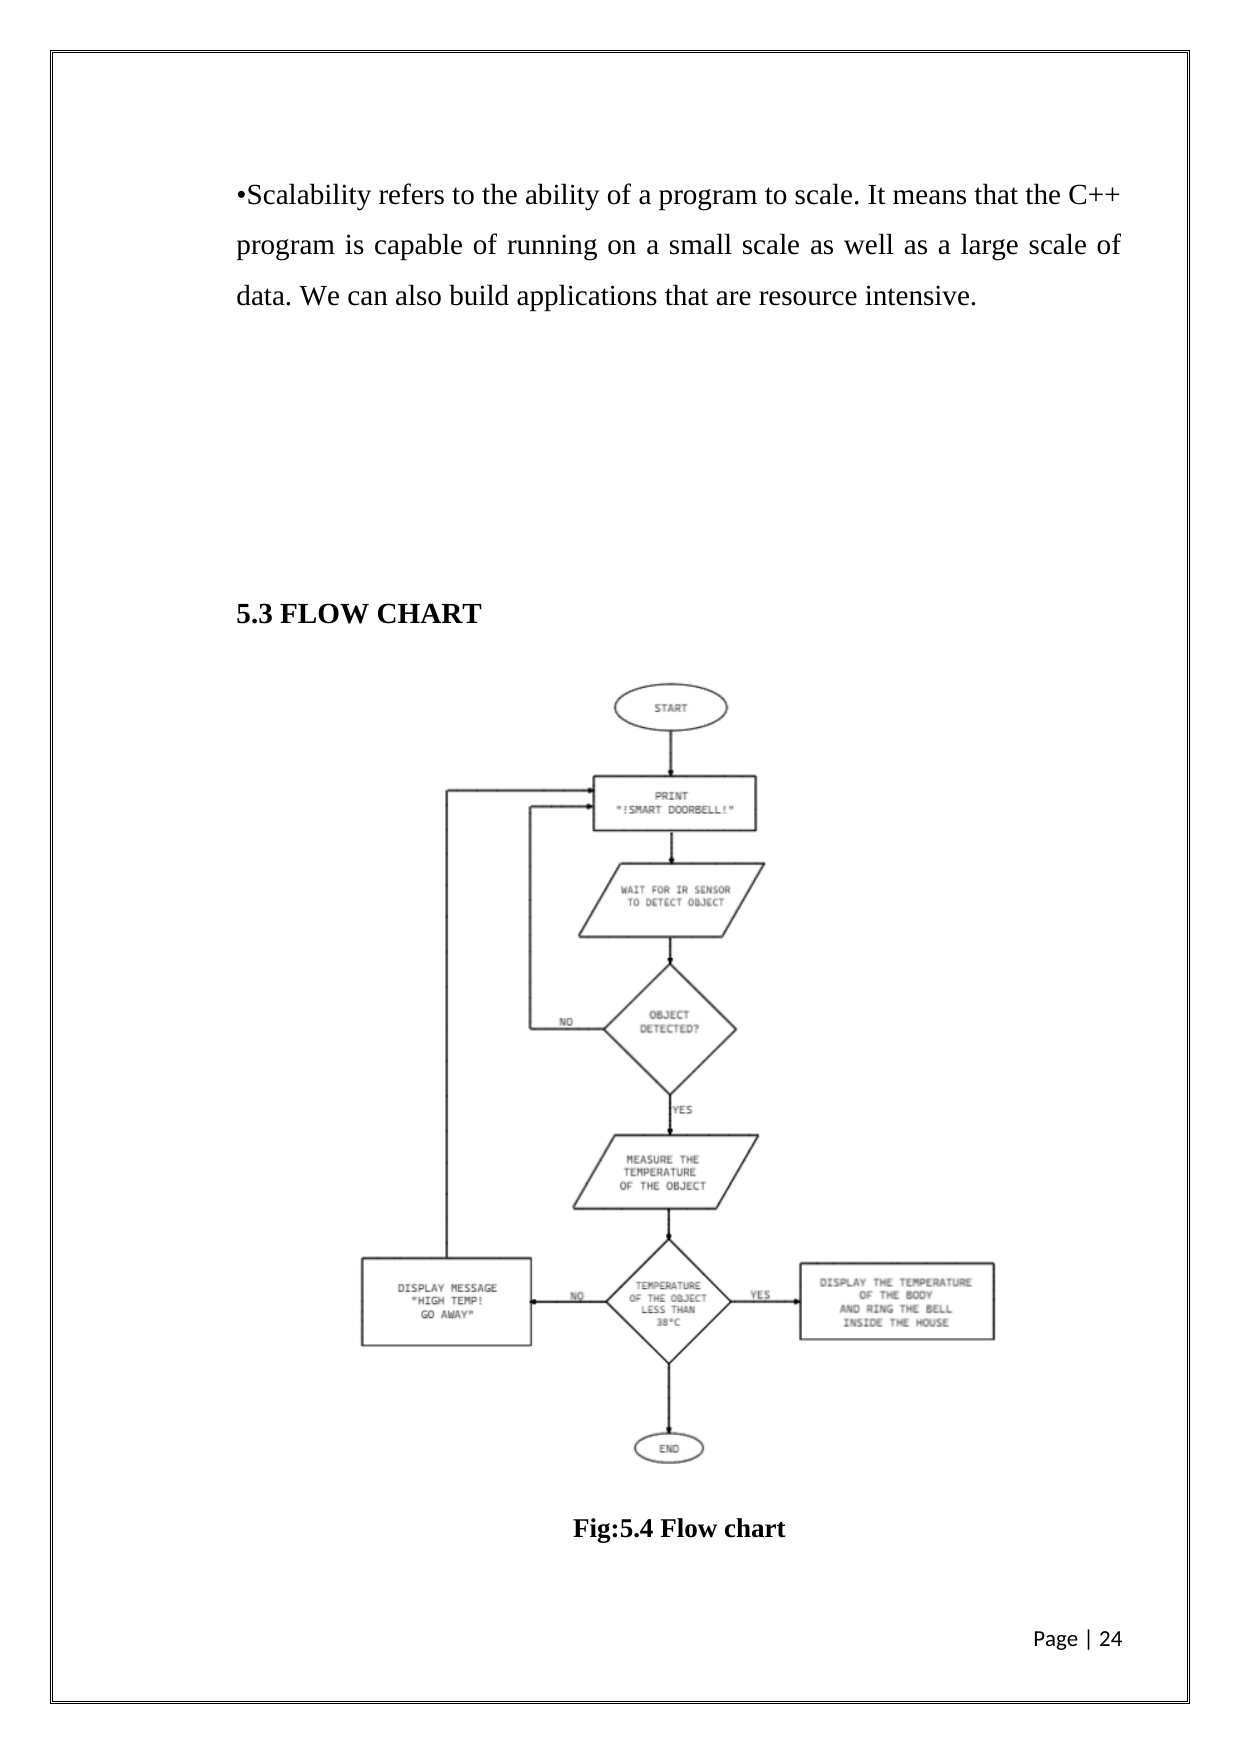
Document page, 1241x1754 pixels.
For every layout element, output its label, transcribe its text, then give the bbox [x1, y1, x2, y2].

subtitle •Scalability refers to the ability of a program to scale. It means that the C++ program is capable of running on a small scale as well as a large scale of data. We can also build applications that are resource intensive. [236, 177, 1122, 311]
subtitle Fig:5.4 Flow chart [236, 1513, 1122, 1544]
subtitle 5.3 FLOW CHART [236, 596, 1122, 629]
picture [315, 658, 1043, 1484]
